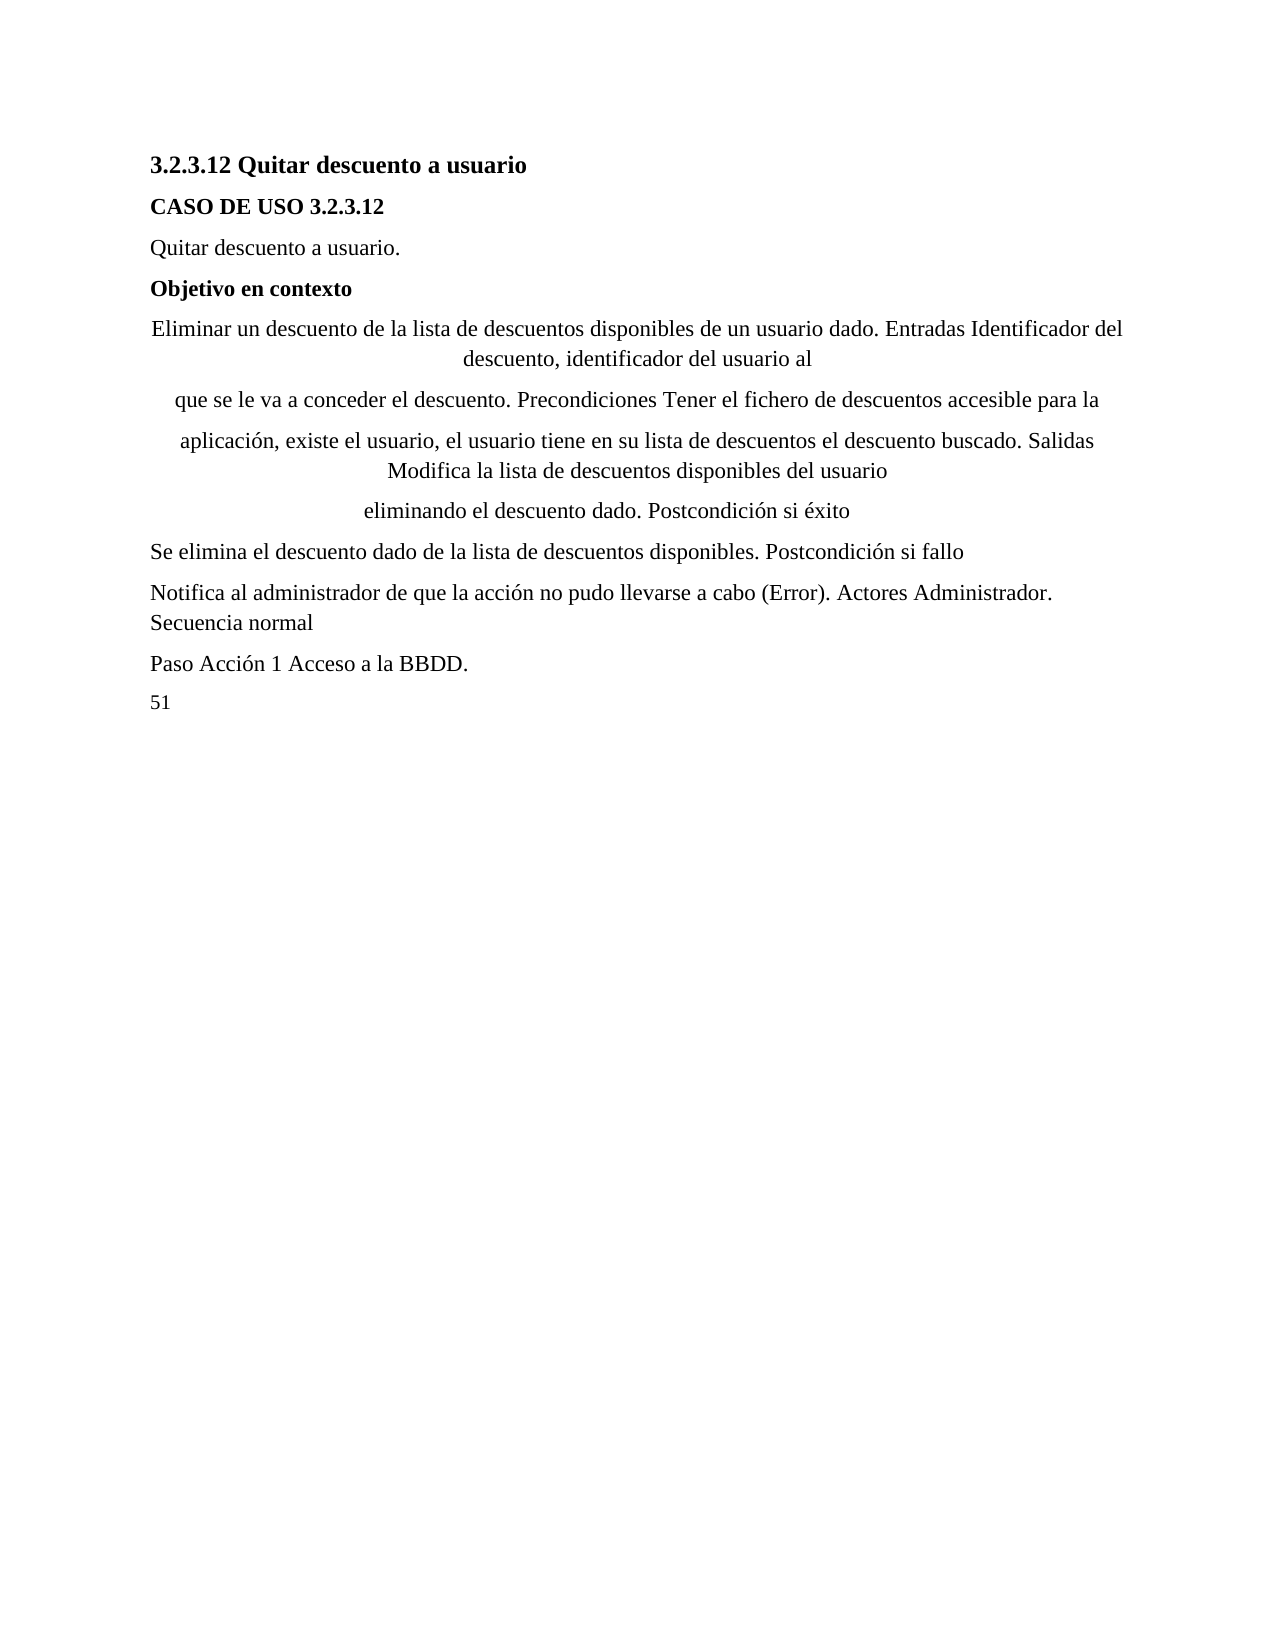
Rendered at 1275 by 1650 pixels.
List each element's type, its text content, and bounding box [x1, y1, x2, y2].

text Quitar descuento a usuario. [150, 234, 1125, 260]
text aplicación, existe el usuario, el usuario tiene en su lista de descuentos el descuento buscado. Salidas Modifica la lista de descuentos disponibles del usuario [150, 427, 1125, 483]
text eliminando el descuento dado. Postcondición si éxito [150, 498, 1125, 524]
text que se le va a conceder el descuento. Precondiciones Tener el fichero de descuentos accesible para la [150, 386, 1125, 412]
text 3.2.3.12 Quitar descuento a usuario [150, 150, 1125, 179]
text Paso Acción 1 Acceso a la BBDD. [150, 650, 1125, 676]
text Objetivo en contexto [150, 275, 1125, 301]
text 51 [150, 690, 1125, 714]
text Notifica al administrador de que la acción no pudo llevarse a cabo (Error). Actores Administrador. Secuencia normal [150, 579, 1125, 635]
text Se elimina el descuento dado de la lista de descuentos disponibles. Postcondición si fallo [150, 538, 1125, 564]
text CASO DE USO 3.2.3.12 [150, 193, 1125, 220]
text Eliminar un descuento de la lista de descuentos disponibles de un usuario dado. Entradas Identificador del descuento, identificador del usuario al [150, 315, 1125, 372]
